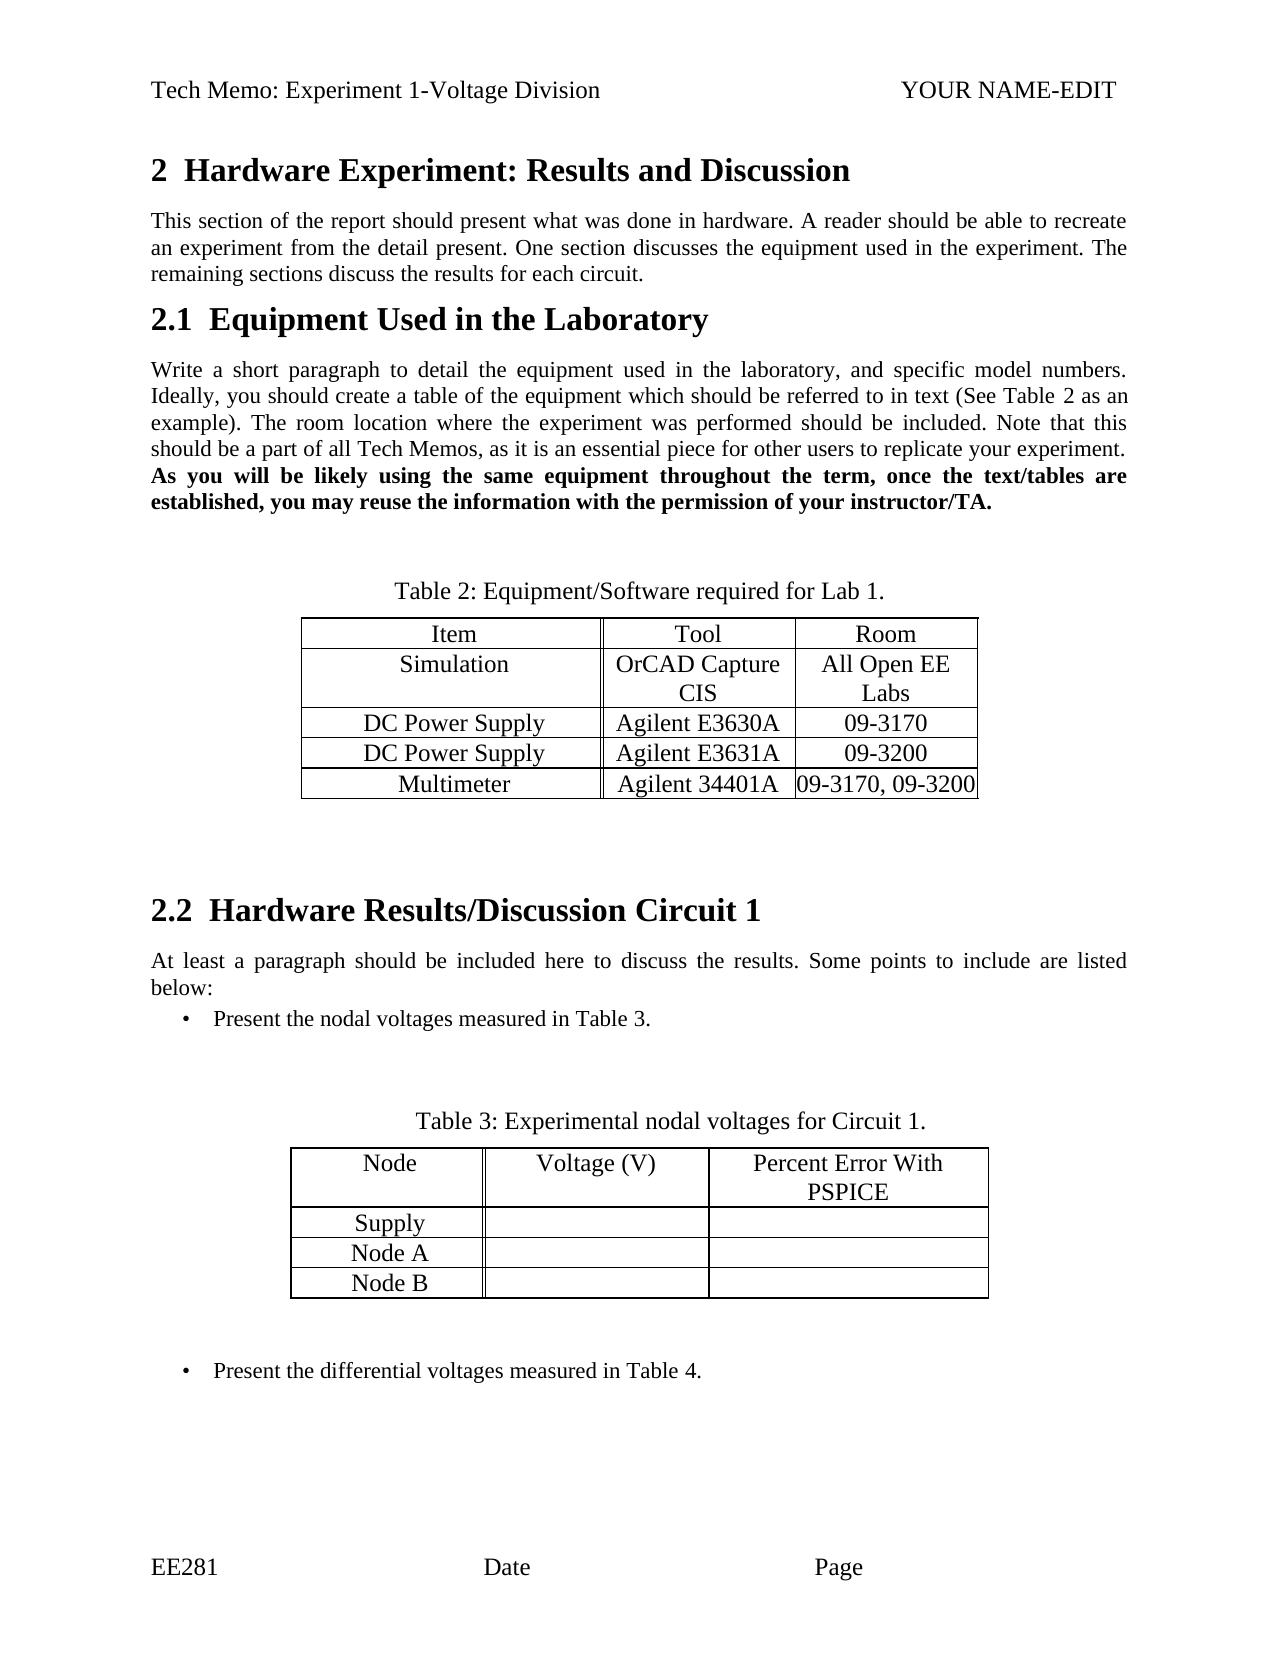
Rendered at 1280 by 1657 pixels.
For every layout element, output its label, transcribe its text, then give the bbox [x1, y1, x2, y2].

table_cell 09-3170, 09-3200 [796, 769, 977, 797]
list • Present the differential voltages measured in Table 4. [182, 1357, 1129, 1384]
text This section of the report should present what was done in hardware. A reader should be able to recreate an experiment from the detail present. One section discusses the equipment used in the experiment. The remaining sections discuss the results for each circuit. [151, 208, 1129, 287]
table_cell Multimeter [302, 769, 600, 797]
table_cell [710, 1208, 988, 1236]
table_cell 09-3200 [796, 738, 977, 767]
table_cell [710, 1238, 988, 1267]
text Write a short paragraph to detail the equipment used in the laboratory, and specific model numbers. Ideally, you should create a table of the equipment which should be referred to in text (See Table 2 as an example). The room location where the experiment was performed should be included. Note that this should be a part of all Tech Memos, as it is an essential piece for other users to replicate your experiment. As you will be likely using the same equipment throughout the term, once the text/tables are established, you may reuse the information with the permission of your instructor/TA. [151, 356, 1129, 514]
table_cell Node A [292, 1238, 482, 1267]
table_header Node [292, 1149, 482, 1206]
table_cell 09-3170 [796, 708, 977, 737]
subtitle 2.1 Equipment Used in the Laboratory [151, 299, 1129, 337]
list • Present the nodal voltages measured in Table 3. [182, 1005, 1129, 1032]
table_cell Agilent E3630A [604, 708, 795, 737]
subtitle 2 Hardware Experiment: Results and Discussion [151, 151, 1129, 189]
table_cell [710, 1268, 988, 1297]
table_cell Agilent 34401A [604, 769, 795, 797]
table_cell [486, 1238, 708, 1267]
table_cell Simulation [302, 649, 600, 707]
table_cell [486, 1208, 708, 1236]
table_cell DC Power Supply [302, 708, 600, 737]
table_cell Agilent E3631A [604, 738, 795, 767]
subtitle 2.2 Hardware Results/Discussion Circuit 1 [151, 890, 1129, 929]
table_header Room [796, 619, 977, 647]
table_header Tool [604, 619, 795, 647]
table_header Voltage (V) [486, 1149, 708, 1206]
table_cell Supply [292, 1208, 482, 1236]
table_header Percent Error With PSPICE [710, 1149, 988, 1206]
table_cell [486, 1268, 708, 1297]
text Table 3: Experimental nodal voltages for Circuit 1. [213, 1106, 1129, 1134]
table_header Item [302, 619, 600, 647]
table_cell OrCAD Capture CIS [604, 649, 795, 707]
table_cell Node B [292, 1268, 482, 1297]
table_cell All Open EE Labs [796, 649, 977, 707]
text At least a paragraph should be included here to discuss the results. Some points to include are listed below: [151, 947, 1129, 1000]
text Table 2: Equipment/Software required for Lab 1. [151, 576, 1129, 605]
table_cell DC Power Supply [302, 738, 600, 767]
